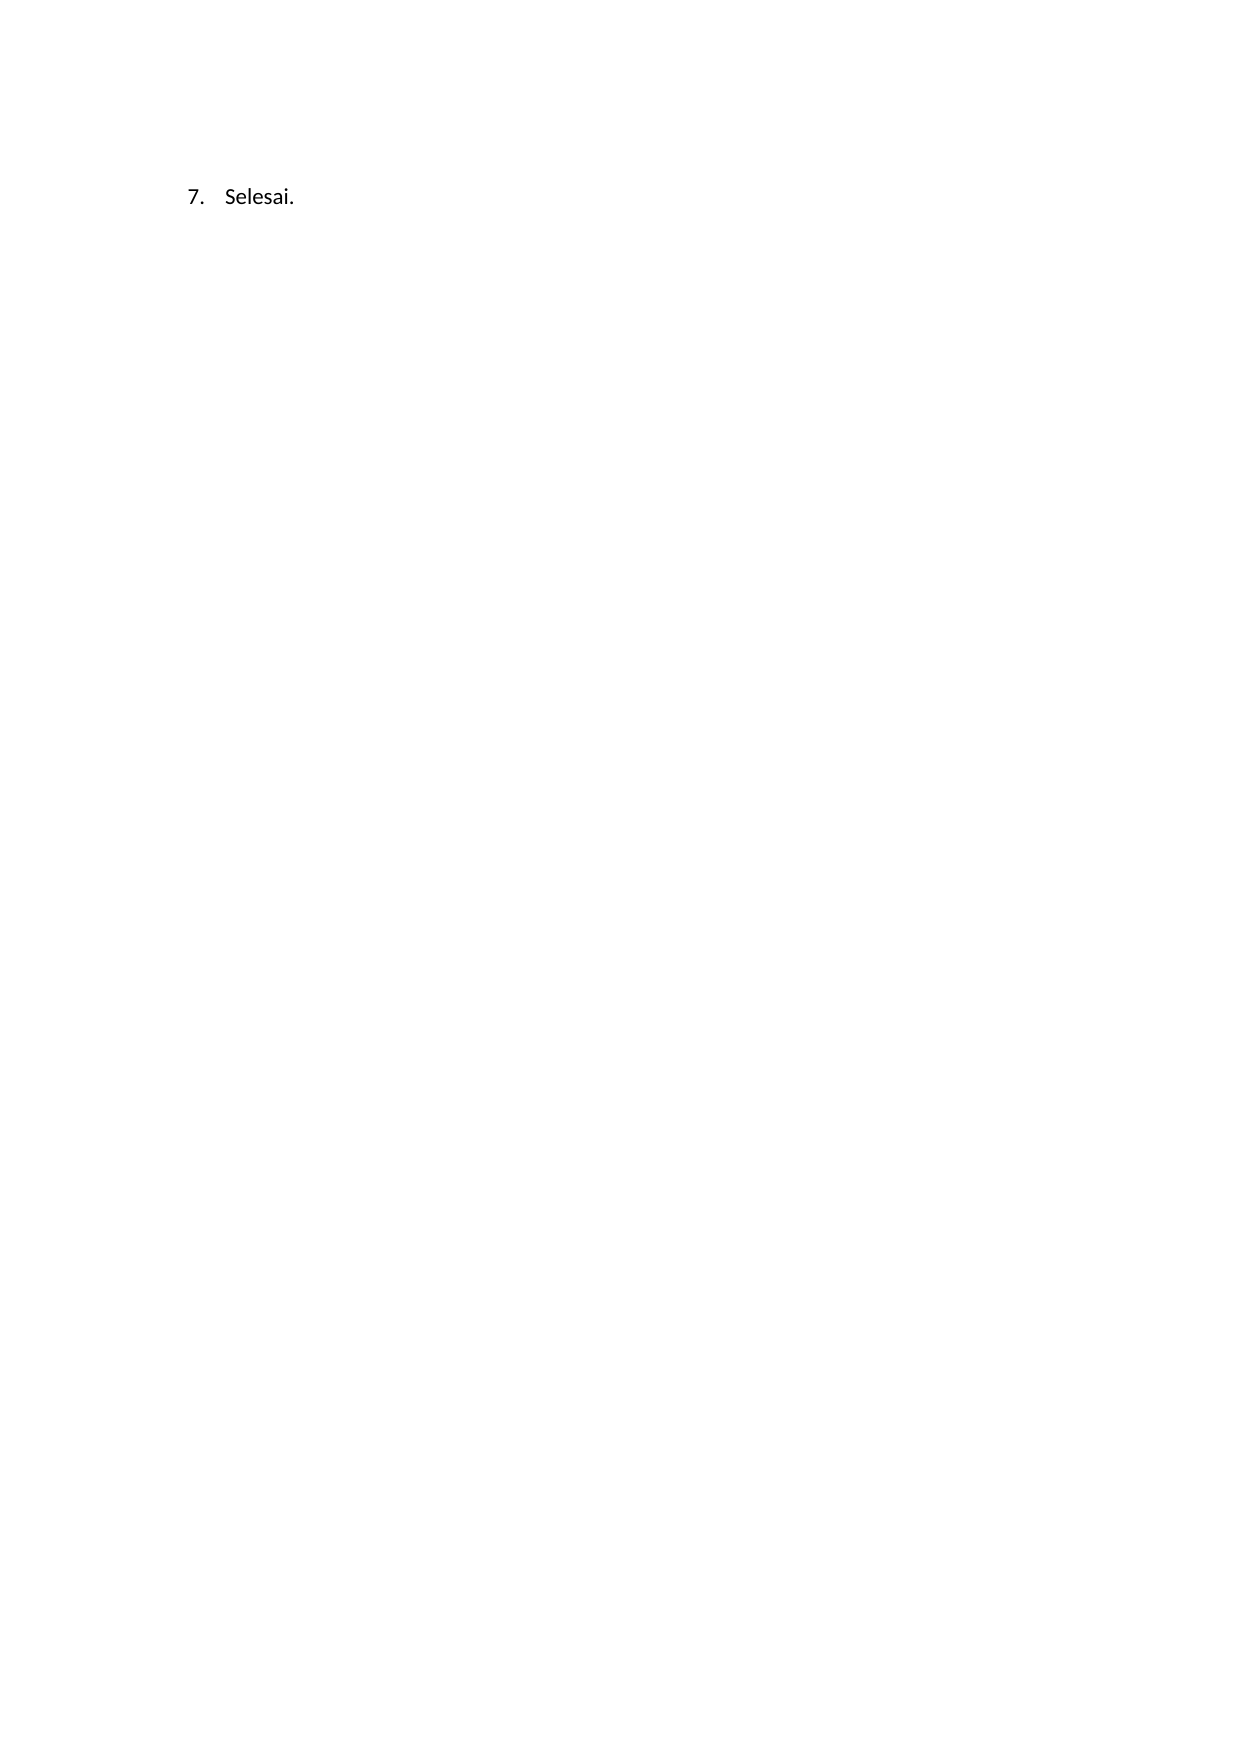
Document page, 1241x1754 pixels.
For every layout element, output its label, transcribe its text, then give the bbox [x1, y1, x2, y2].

list Selesai. [187, 182, 1090, 210]
